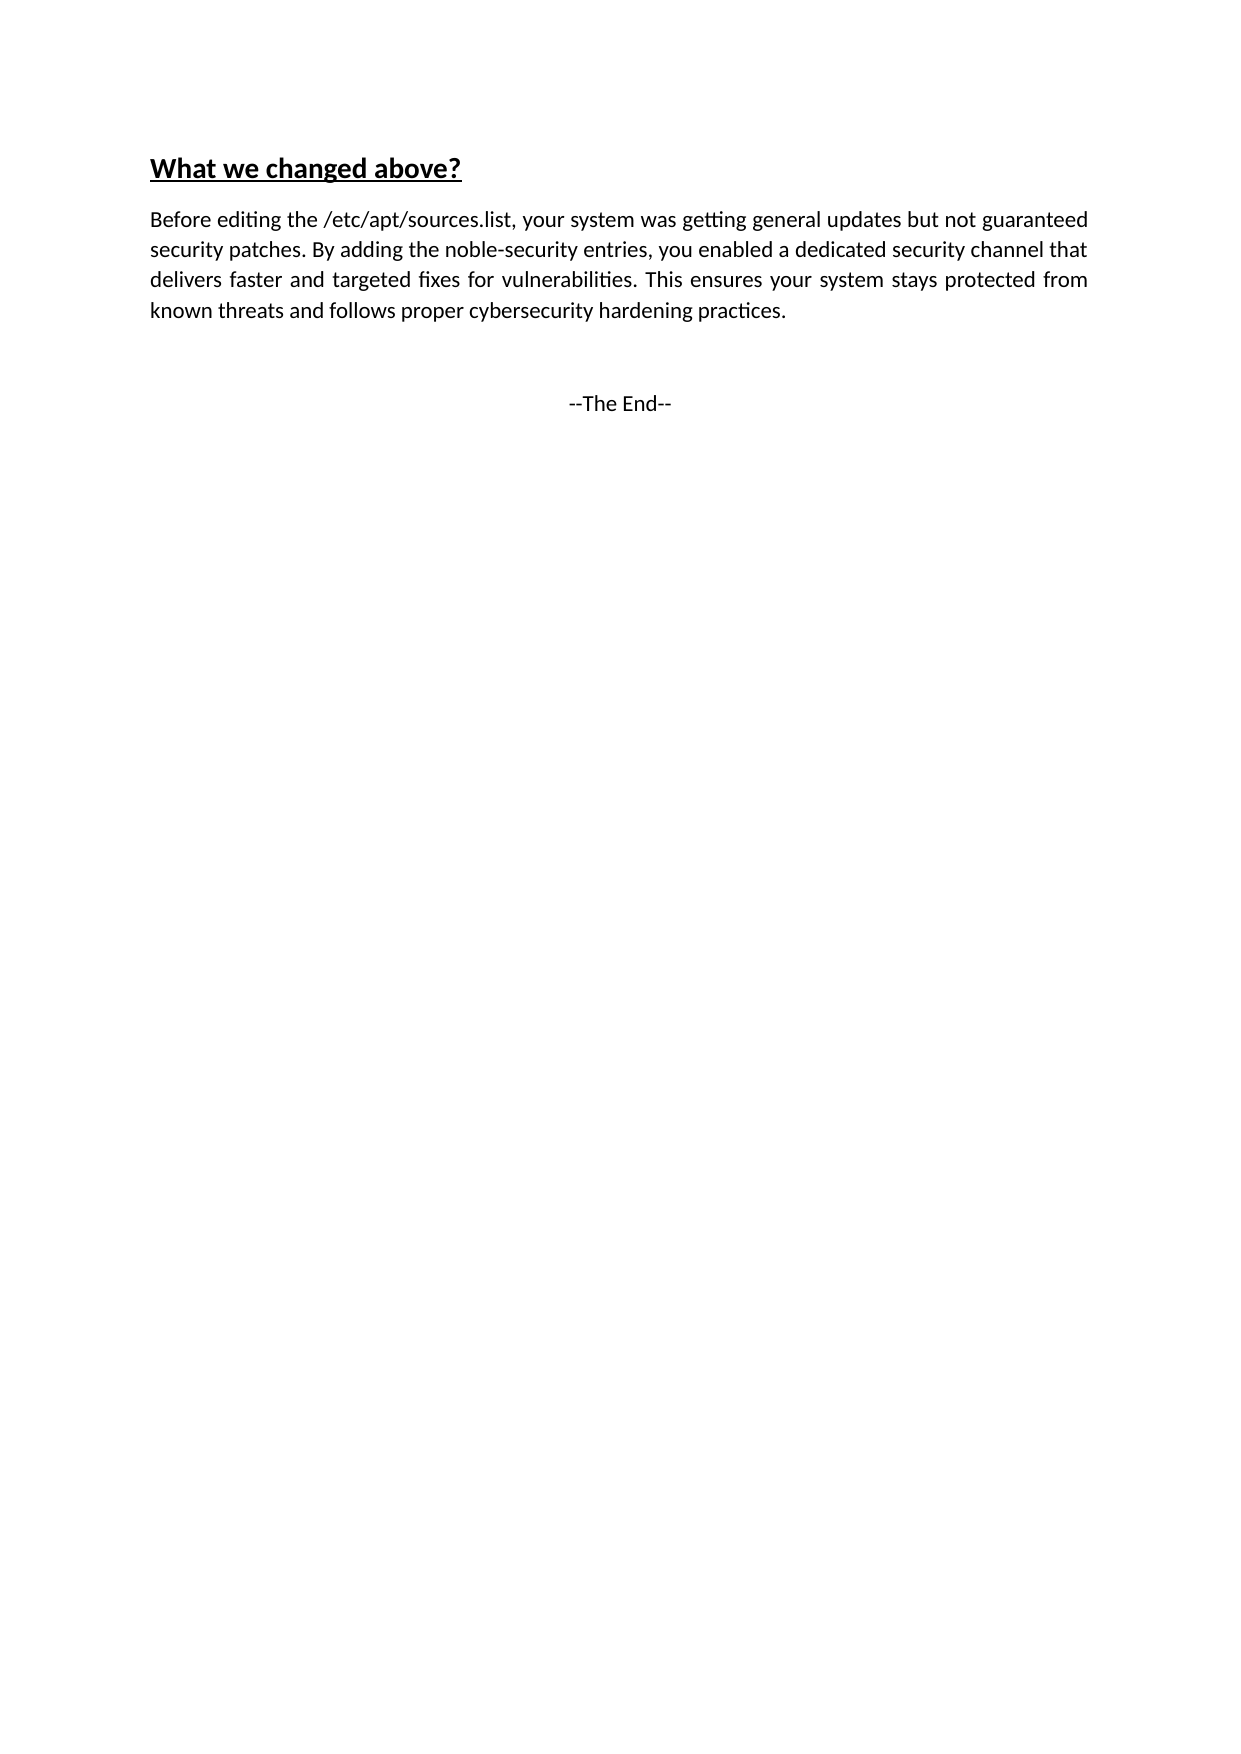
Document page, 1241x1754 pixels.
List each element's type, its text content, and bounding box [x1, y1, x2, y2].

text What we changed above? [150, 150, 1090, 186]
text Before editing the /etc/apt/sources.list, your system was getting general updates but not guaranteed security patches. By adding the noble-security entries, you enabled a dedicated security channel that delivers faster and targeted fixes for vulnerabilities. This ensures your system stays protected from known threats and follows proper cybersecurity hardening practices. [150, 205, 1090, 324]
text --The End-- [150, 389, 1090, 417]
